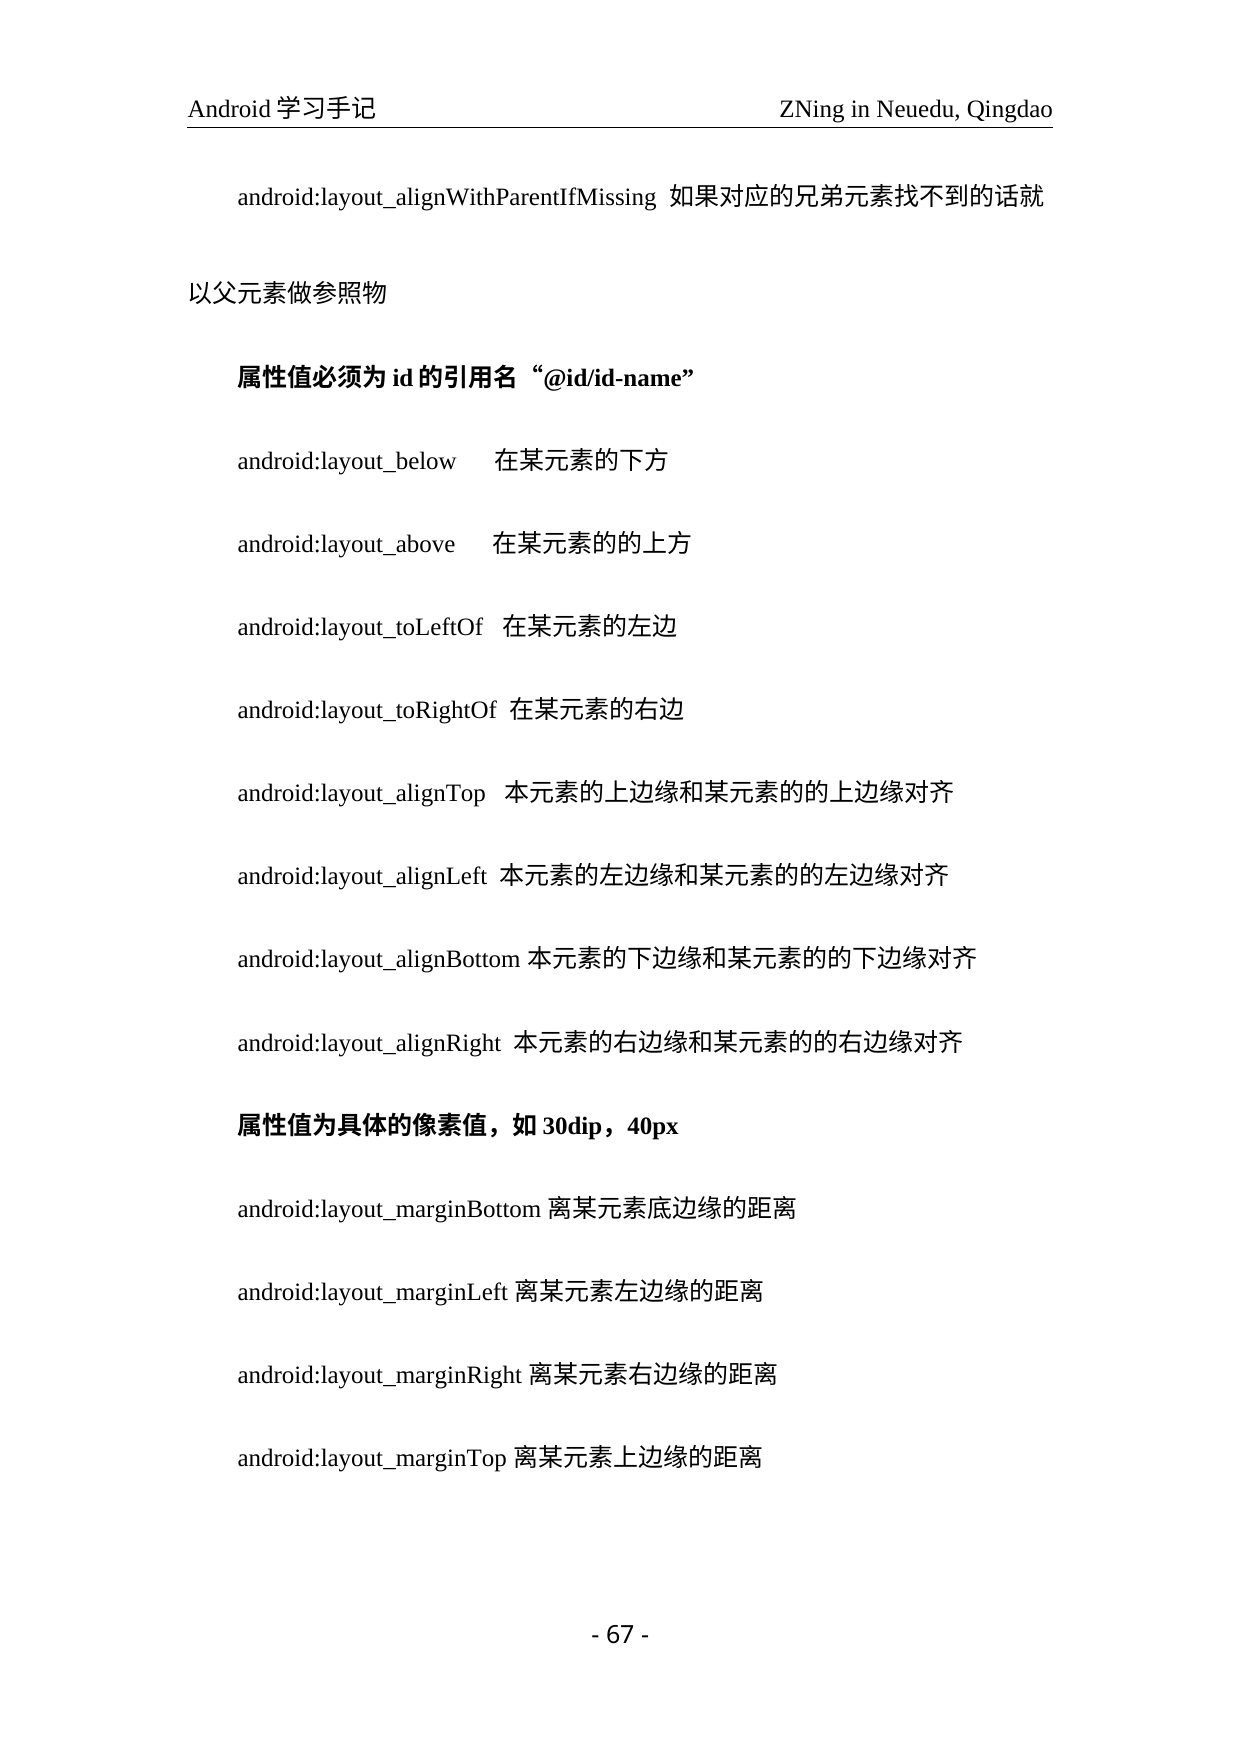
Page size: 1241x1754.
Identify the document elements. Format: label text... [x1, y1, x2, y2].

text android:layout_toRightOf 在某元素的右边 [187, 675, 1053, 740]
text android:layout_marginBottom 离某元素底边缘的距离 [187, 1174, 1053, 1239]
text android:layout_marginTop 离某元素上边缘的距离 [187, 1423, 1053, 1488]
text android:layout_above 在某元素的的上方 [187, 509, 1053, 574]
text android:layout_alignBottom 本元素的下边缘和某元素的的下边缘对齐 [187, 924, 1053, 989]
text android:layout_alignWithParentIfMissing 如果对应的兄弟元素找不到的话就以父元素做参照物 [187, 162, 1053, 324]
text android:layout_marginRight 离某元素右边缘的距离 [187, 1340, 1053, 1405]
text android:layout_alignRight 本元素的右边缘和某元素的的右边缘对齐 [187, 1008, 1053, 1073]
text android:layout_marginLeft 离某元素左边缘的距离 [187, 1257, 1053, 1322]
text android:layout_below 在某元素的下方 [187, 426, 1053, 491]
text android:layout_toLeftOf 在某元素的左边 [187, 592, 1053, 657]
text android:layout_alignTop 本元素的上边缘和某元素的的上边缘对齐 [187, 758, 1053, 823]
text 属性值必须为id的引用名“@id/id-name” [187, 343, 1053, 408]
text android:layout_alignLeft 本元素的左边缘和某元素的的左边缘对齐 [187, 841, 1053, 906]
text 属性值为具体的像素值，如30dip，40px [187, 1091, 1053, 1156]
